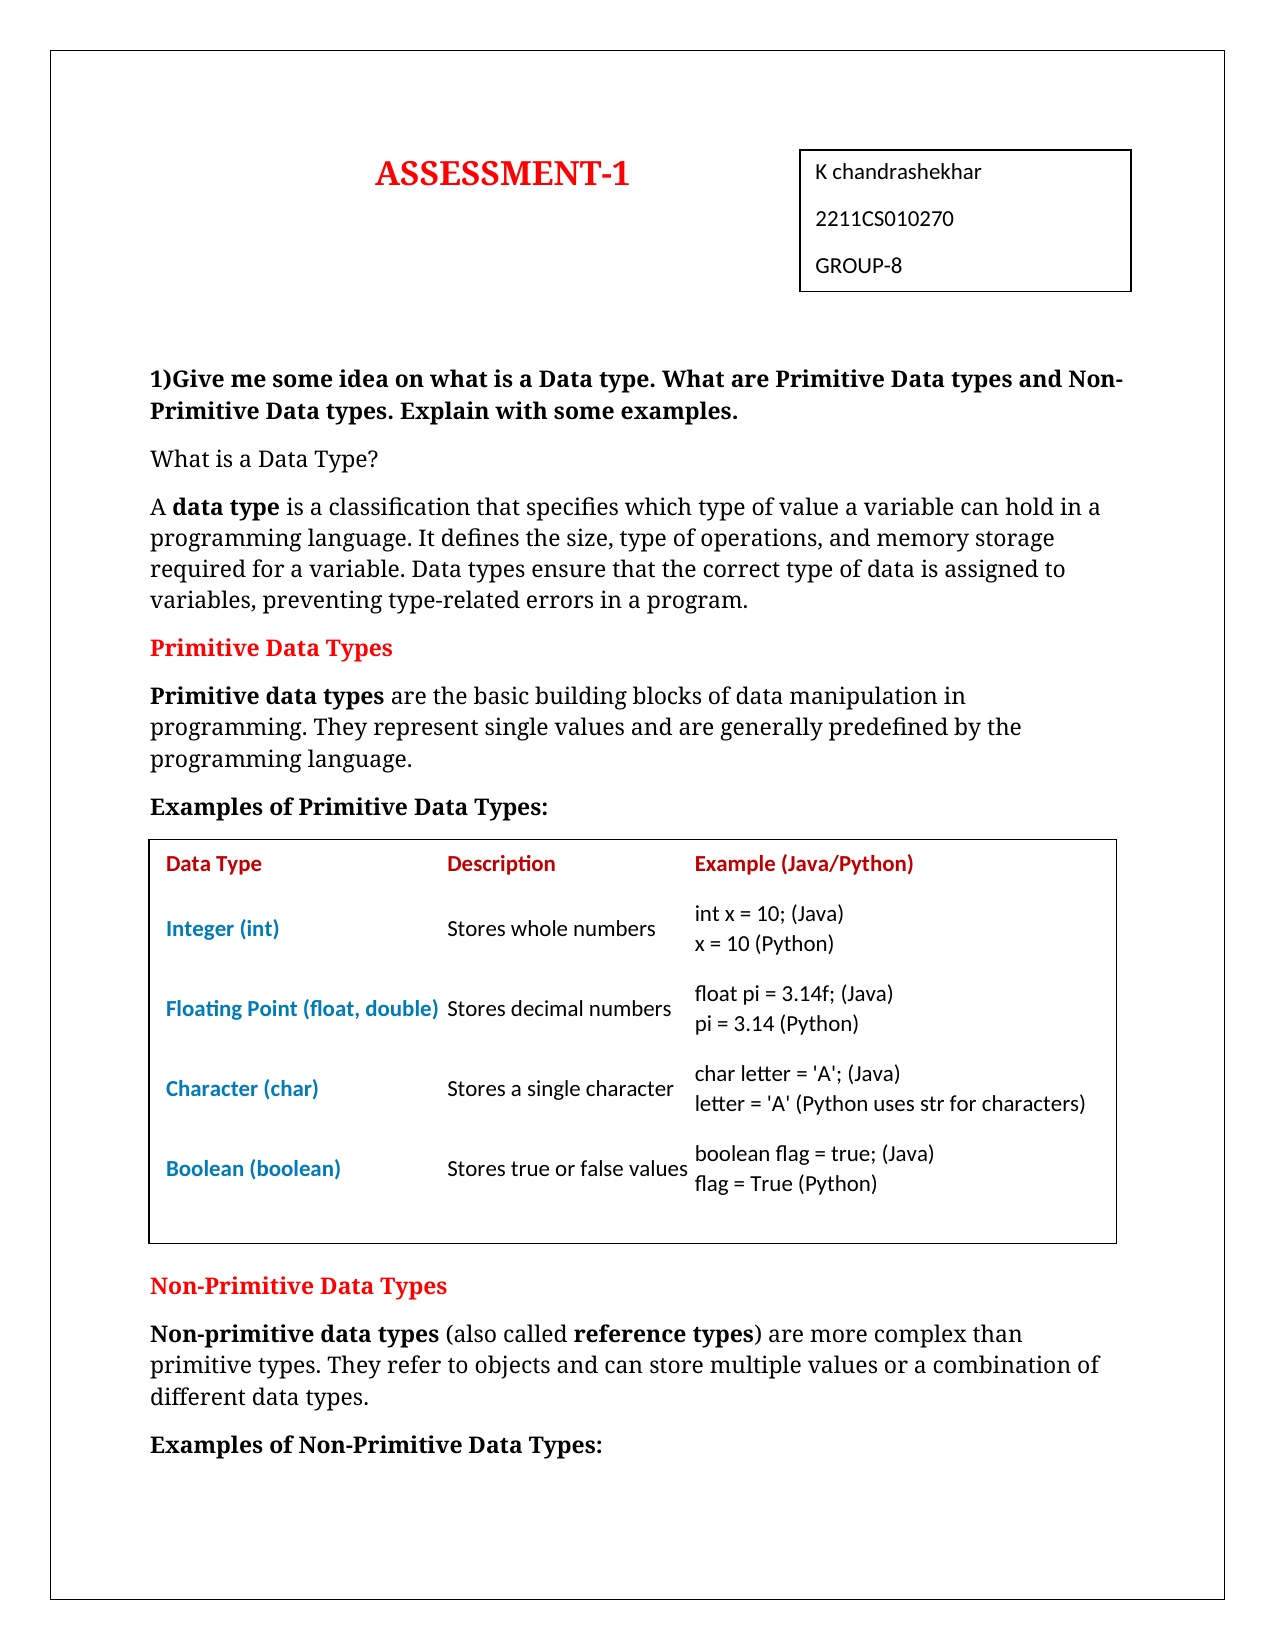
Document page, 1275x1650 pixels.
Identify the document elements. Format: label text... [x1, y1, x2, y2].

text What is a Data Type? [150, 442, 1125, 474]
text Primitive data types are the basic building blocks of data manipulation in programming. They represent single values and are generally predefined by the programming language. [150, 680, 1125, 774]
text Non-primitive data types (also called reference types) are more complex than primitive types. They refer to objects and can store multiple values or a combination of different data types. [150, 1318, 1125, 1412]
text A data type is a classification that specifies which type of value a variable can hold in a programming language. It defines the size, type of operations, and memory storage required for a variable. Data types ensure that the correct type of data is assigned to variables, preventing type-related errors in a program. [150, 490, 1125, 615]
text ASSESSMENT-1 [300, 150, 799, 195]
text Primitive Data Types [150, 632, 1125, 663]
text 1)Give me some idea on what is a Data type. What are Primitive Data types and Non-Primitive Data types. Explain with some examples. [150, 363, 1125, 426]
text Non-Primitive Data Types [150, 838, 1125, 1301]
text Examples of Non-Primitive Data Types: [150, 1428, 1125, 1460]
text Examples of Primitive Data Types: [150, 790, 1125, 822]
